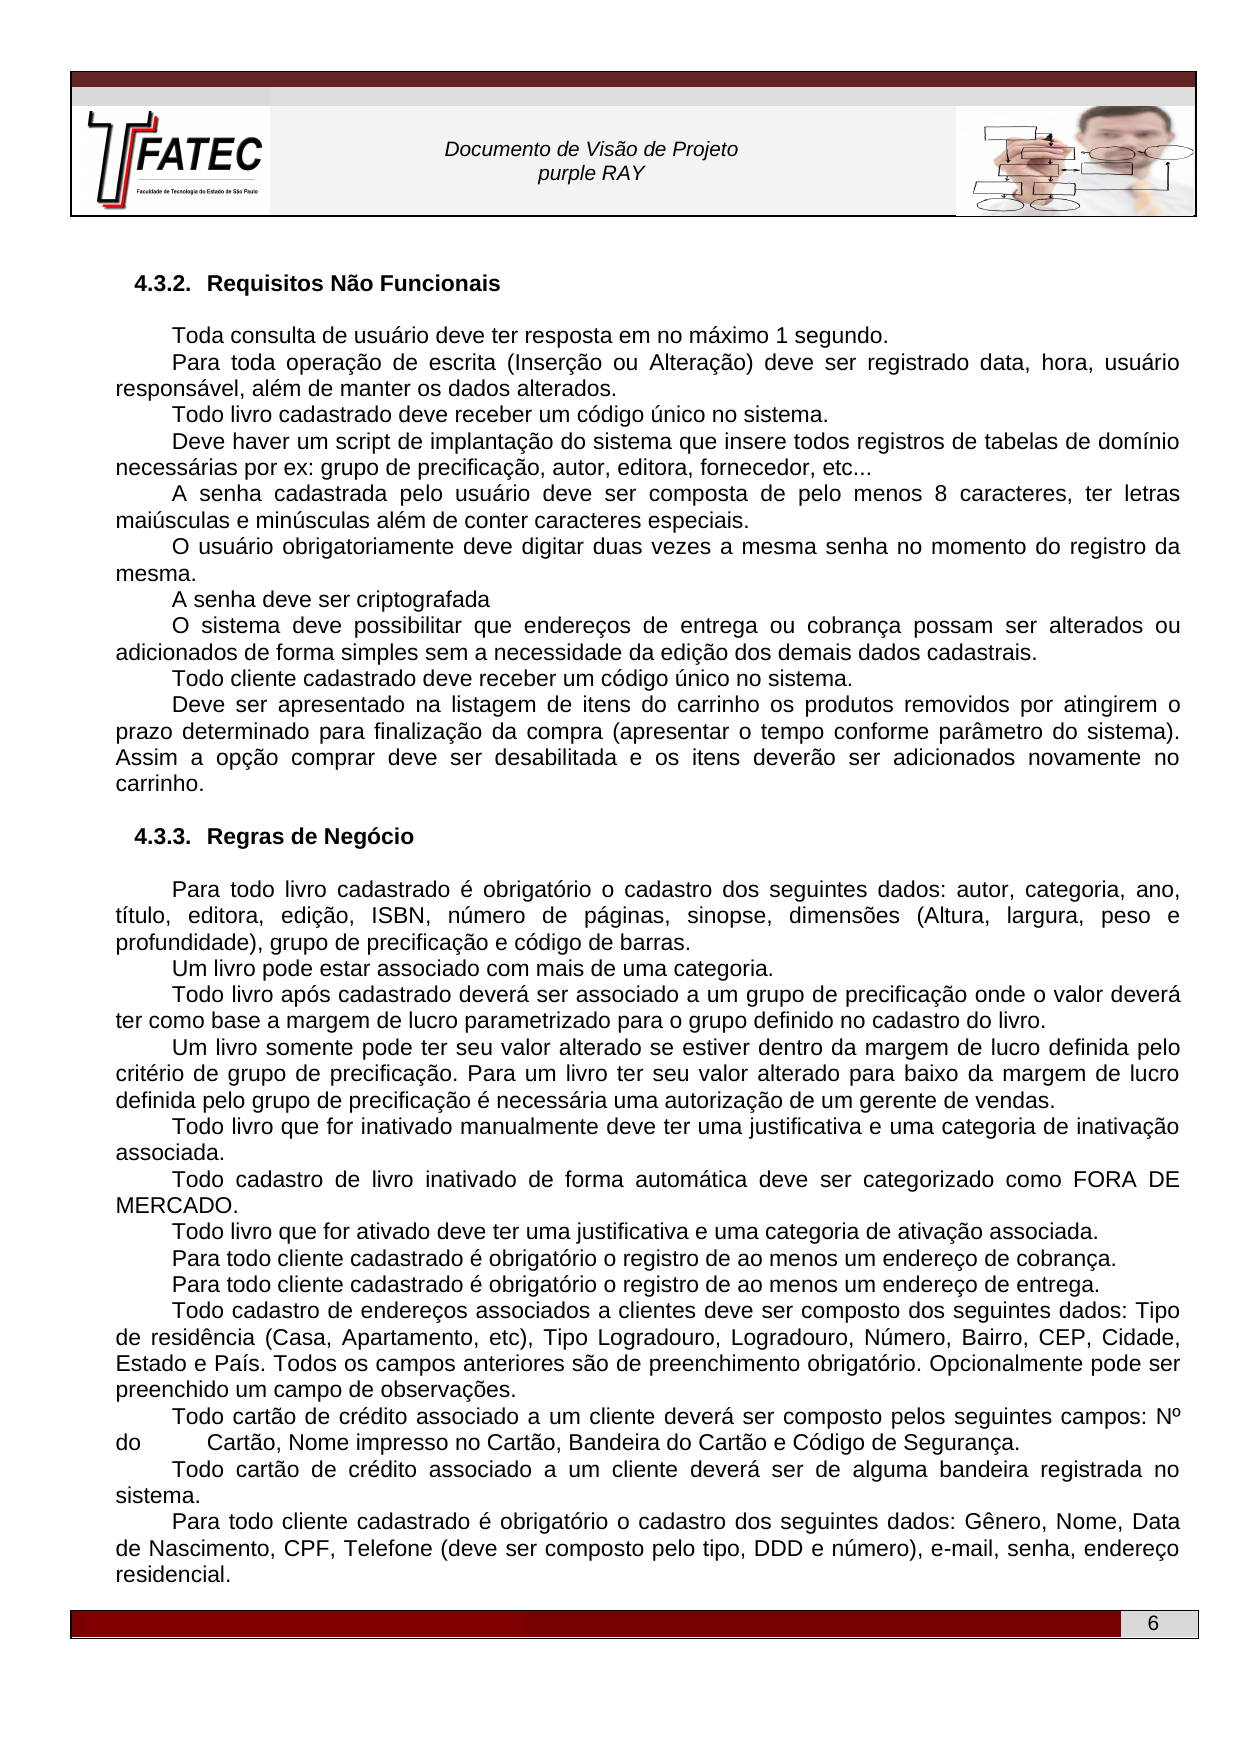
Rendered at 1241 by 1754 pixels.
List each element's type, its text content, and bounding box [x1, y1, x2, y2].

text Deve ser apresentado na listagem de itens do carrinho os produtos removidos por atingirem o prazo determinado para finalização da compra (apresentar o tempo conforme parâmetro do sistema). Assim a opção comprar deve ser desabilitada e os itens deverão ser adicionados novamente no carrinho. [115, 691, 1181, 797]
text Todo livro cadastrado deve receber um código único no sistema. [115, 401, 1181, 428]
picture [82, 110, 270, 213]
text A senha cadastrada pelo usuário deve ser composta de pelo menos 8 caracteres, ter letras maiúsculas e minúsculas além de conter caracteres especiais. [115, 480, 1181, 533]
text Deve haver um script de implantação do sistema que insere todos registros de tabelas de domínio necessárias por ex: grupo de precificação, autor, editora, fornecedor, etc... [115, 428, 1181, 480]
picture [956, 106, 1194, 216]
text Para toda operação de escrita (Inserção ou Alteração) deve ser registrado data, hora, usuário responsável, além de manter os dados alterados. [115, 349, 1181, 401]
text Para todo livro cadastrado é obrigatório o cadastro dos seguintes dados: autor, categoria, ano, título, editora, edição, ISBN, número de páginas, sinopse, dimensões (Altura, largura, peso e profundidade), grupo de precificação e código de barras. [115, 876, 1181, 955]
text Todo cartão de crédito associado a um cliente deverá ser composto pelos seguintes campos: Nº do Cartão, Nome impresso no Cartão, Bandeira do Cartão e Código de Segurança. [115, 1403, 1181, 1456]
text Para todo cliente cadastrado é obrigatório o registro de ao menos um endereço de entrega. [115, 1271, 1181, 1297]
text Para todo cliente cadastrado é obrigatório o cadastro dos seguintes dados: Gênero, Nome, Data de Nascimento, CPF, Telefone (deve ser composto pelo tipo, DDD e número), e-mail, senha, endereço residencial. [115, 1508, 1181, 1587]
text Todo cliente cadastrado deve receber um código único no sistema. [115, 665, 1181, 691]
text Todo cadastro de endereços associados a clientes deve ser composto dos seguintes dados: Tipo de residência (Casa, Apartamento, etc), Tipo Logradouro, Logradouro, Número, Bairro, CEP, Cidade, Estado e País. Todos os campos anteriores são de preenchimento obrigatório. Opcionalmente pode ser preenchido um campo de observações. [115, 1297, 1181, 1403]
text O usuário obrigatoriamente deve digitar duas vezes a mesma senha no momento do registro da mesma. [115, 533, 1181, 586]
text Todo livro que for inativado manualmente deve ter uma justificativa e uma categoria de inativação associada. [115, 1113, 1181, 1166]
list Requisitos Não Funcionais [134, 269, 1181, 296]
text Para todo cliente cadastrado é obrigatório o registro de ao menos um endereço de cobrança. [115, 1245, 1181, 1271]
text Um livro somente pode ter seu valor alterado se estiver dentro da margem de lucro definida pelo critério de grupo de precificação. Para um livro ter seu valor alterado para baixo da margem de lucro definida pelo grupo de precificação é necessária uma autorização de um gerente de vendas. [115, 1034, 1181, 1113]
text A senha deve ser criptografada [115, 586, 1181, 612]
text Todo cadastro de livro inativado de forma automática deve ser categorizado como FORA DE MERCADO. [115, 1166, 1181, 1218]
text Todo cartão de crédito associado a um cliente deverá ser de alguma bandeira registrada no sistema. [115, 1456, 1181, 1508]
text Todo livro após cadastrado deverá ser associado a um grupo de precificação onde o valor deverá ter como base a margem de lucro parametrizado para o grupo definido no cadastro do livro. [115, 981, 1181, 1034]
text O sistema deve possibilitar que endereços de entrega ou cobrança possam ser alterados ou adicionados de forma simples sem a necessidade da edição dos demais dados cadastrais. [115, 612, 1181, 665]
list Regras de Negócio [134, 823, 1181, 849]
text Todo livro que for ativado deve ter uma justificativa e uma categoria de ativação associada. [115, 1218, 1181, 1245]
text Um livro pode estar associado com mais de uma categoria. [115, 955, 1181, 981]
text Toda consulta de usuário deve ter resposta em no máximo 1 segundo. [115, 322, 1181, 349]
